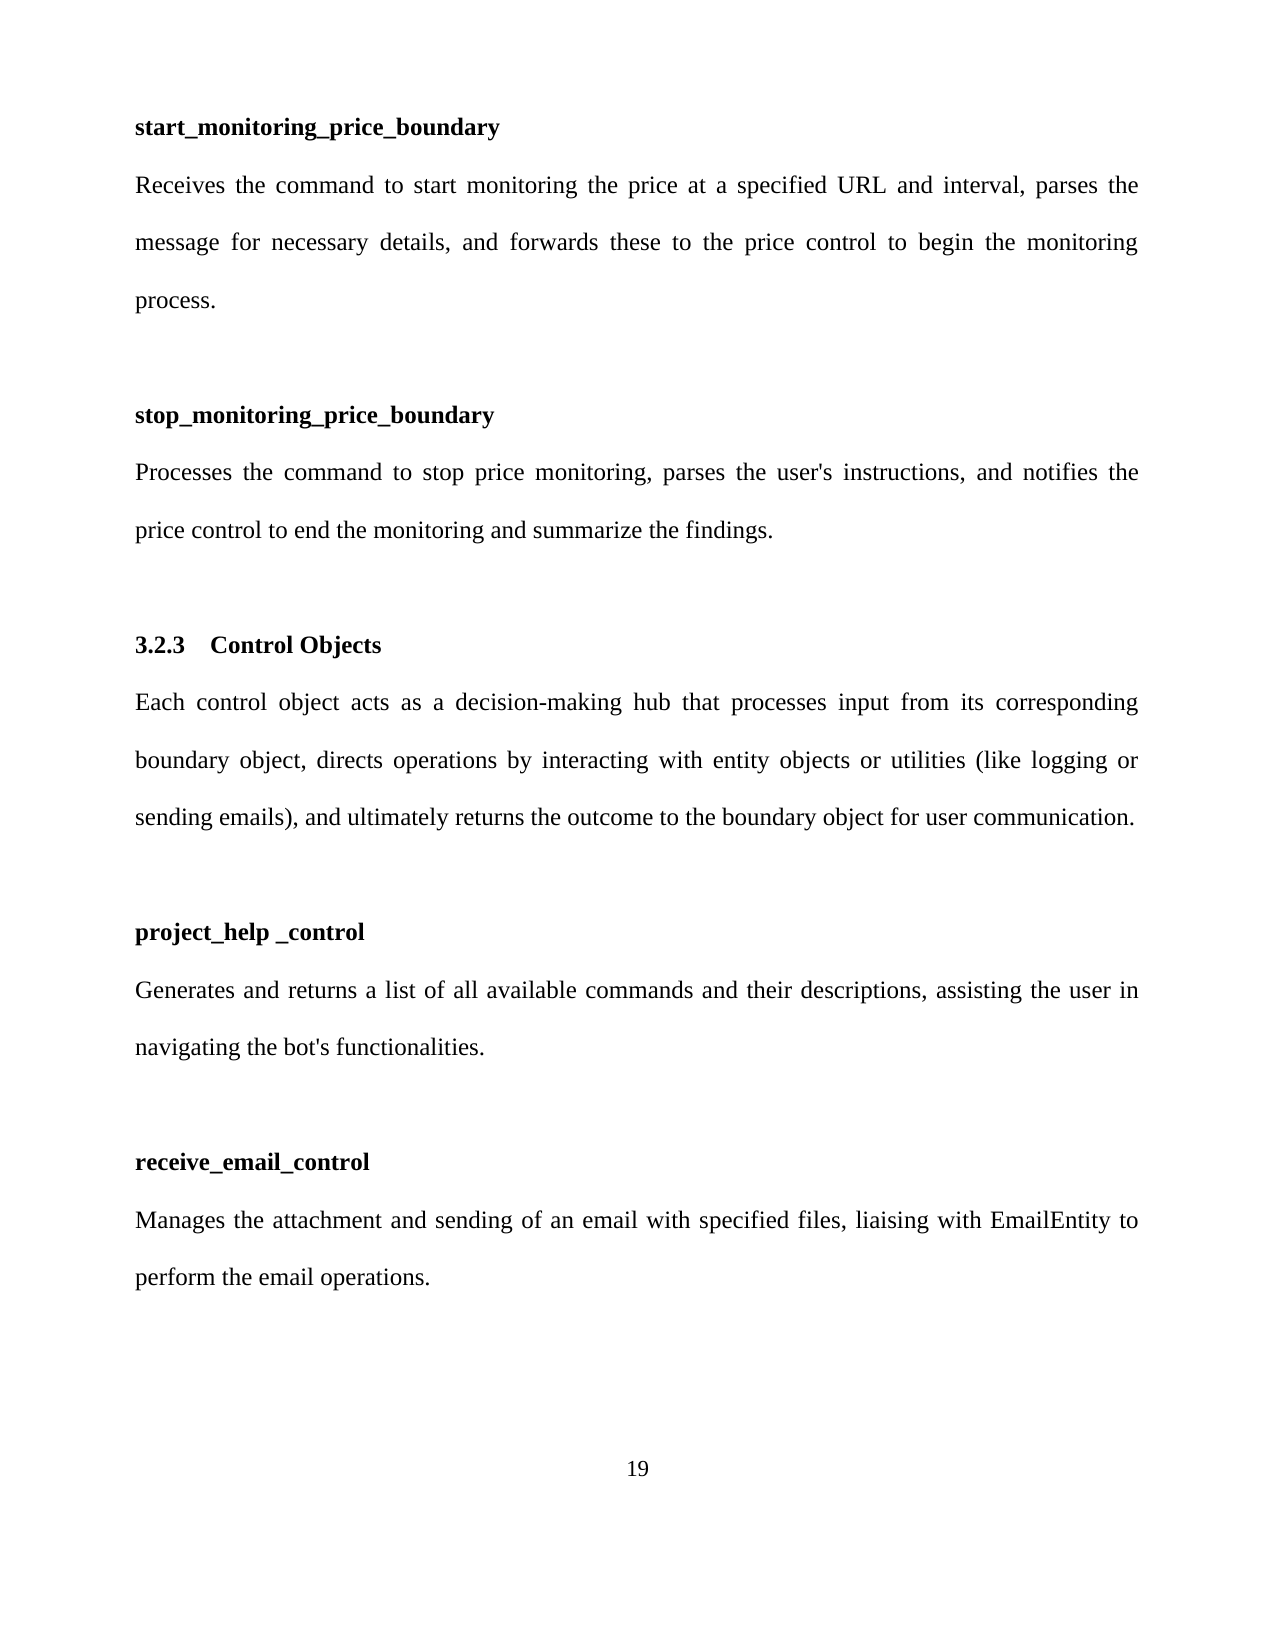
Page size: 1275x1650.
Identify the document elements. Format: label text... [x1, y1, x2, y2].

text Manages the attachment and sending of an email with specified files, liaising with EmailEntity to perform the email operations. [135, 1205, 1140, 1291]
subtitle project_help _control [135, 917, 1140, 946]
text Receives the command to start monitoring the price at a specified URL and interval, parses the message for necessary details, and forwards these to the price control to begin the monitoring process. [135, 170, 1140, 314]
text Each control object acts as a decision-making hub that processes input from its corresponding boundary object, directs operations by interacting with entity objects or utilities (like logging or sending emails), and ultimately returns the outcome to the boundary object for user communication. [135, 687, 1140, 831]
subtitle start_monitoring_price_boundary [135, 112, 1140, 141]
text Processes the command to stop price monitoring, parses the user's instructions, and notifies the price control to end the monitoring and summarize the findings. [135, 457, 1140, 544]
subtitle stop_monitoring_price_boundary [135, 400, 1140, 429]
subtitle receive_email_control [135, 1147, 1140, 1176]
text Generates and returns a list of all available commands and their descriptions, assisting the user in navigating the bot's functionalities. [135, 975, 1140, 1061]
subtitle Control Objects [135, 630, 1200, 659]
